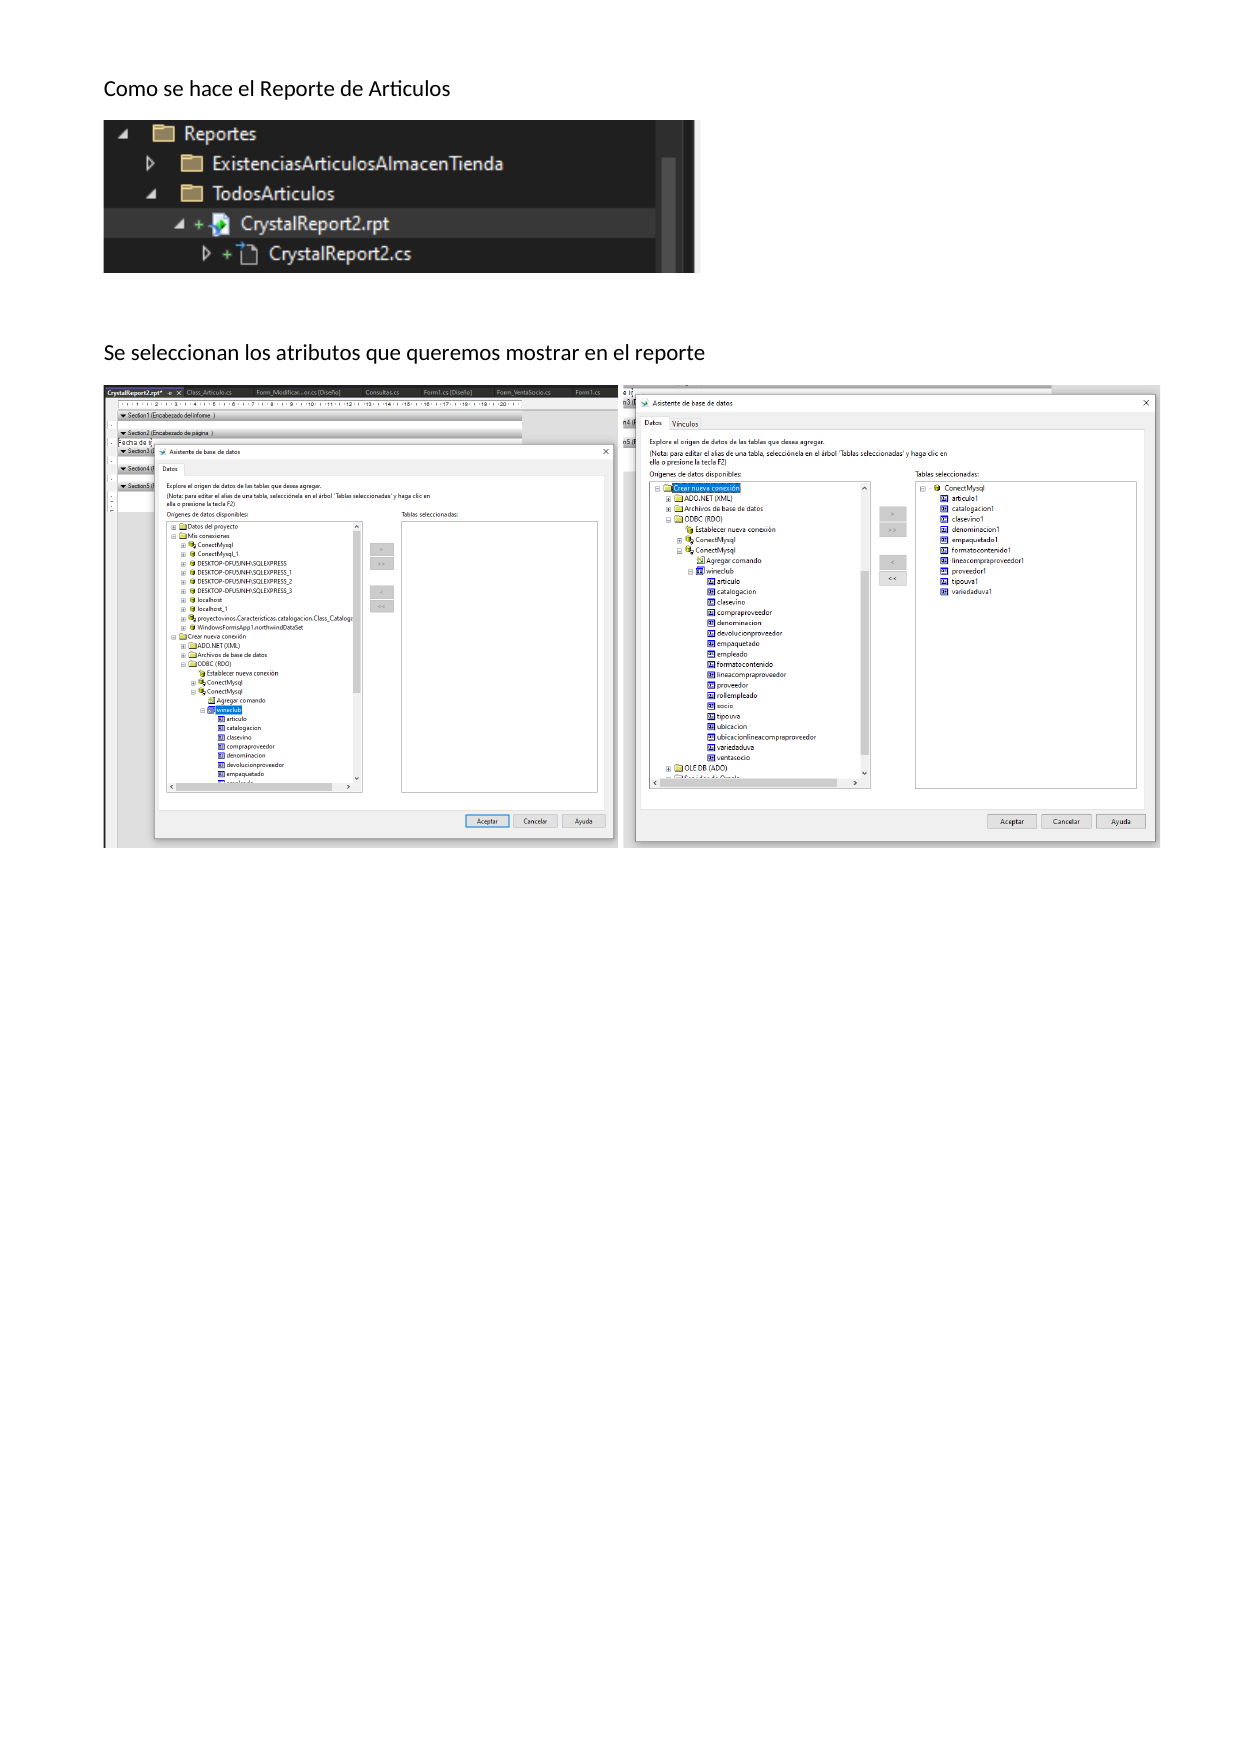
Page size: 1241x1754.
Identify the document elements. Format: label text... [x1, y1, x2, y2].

picture [623, 385, 1161, 848]
text Como se hace el Reporte de Articulos [103, 74, 1167, 102]
text Se seleccionan los atributos que queremos mostrar en el reporte [103, 338, 1167, 366]
picture [103, 120, 701, 273]
picture [103, 385, 618, 848]
